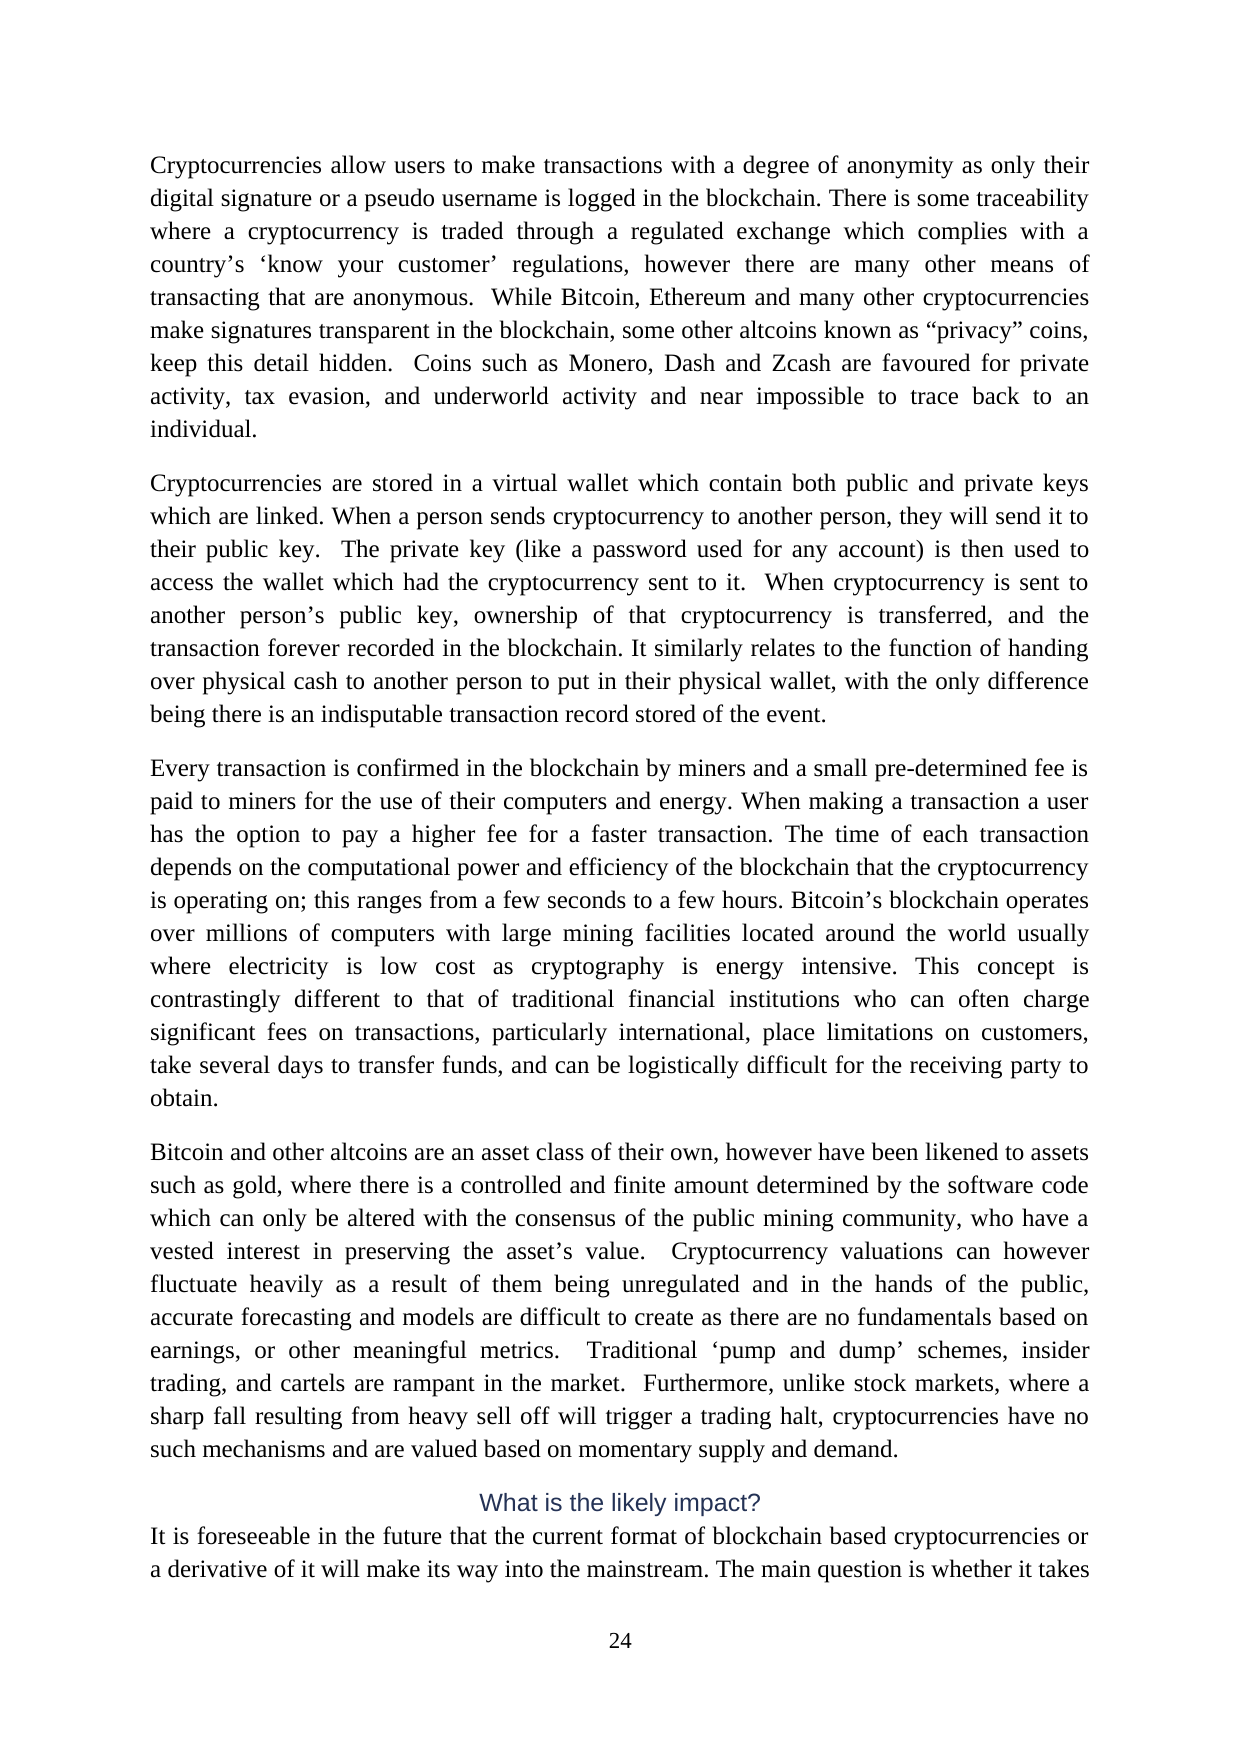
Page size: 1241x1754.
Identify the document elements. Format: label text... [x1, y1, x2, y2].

text Bitcoin and other altcoins are an asset class of their own, however have been likened to assets such as gold, where there is a controlled and finite amount determined by the software code which can only be altered with the consensus of the public mining community, who have a vested interest in preserving the asset’s value. Cryptocurrency valuations can however fluctuate heavily as a result of them being unregulated and in the hands of the public, accurate forecasting and models are difficult to create as there are no fundamentals based on earnings, or other meaningful metrics. Traditional ‘pump and dump’ schemes, insider trading, and cartels are rampant in the market. Furthermore, unlike stock markets, where a sharp fall resulting from heavy sell off will trigger a trading halt, cryptocurrencies have no such mechanisms and are valued based on momentary supply and demand. [150, 1137, 1090, 1463]
text Cryptocurrencies allow users to make transactions with a degree of anonymity as only their digital signature or a pseudo username is logged in the blockchain. There is some traceability where a cryptocurrency is traded through a regulated exchange which complies with a country’s ‘know your customer’ regulations, however there are many other means of transacting that are anonymous. While Bitcoin, Ethereum and many other cryptocurrencies make signatures transparent in the blockchain, some other altcoins known as “privacy” coins, keep this detail hidden. Coins such as Monero, Dash and Zcash are favoured for private activity, tax evasion, and underworld activity and near impossible to trace back to an individual. [150, 150, 1090, 443]
text Cryptocurrencies are stored in a virtual wallet which contain both public and private keys which are linked. When a person sends cryptocurrency to another person, they will send it to their public key. The private key (like a password used for any account) is then used to access the wallet which had the cryptocurrency sent to it. When cryptocurrency is sent to another person’s public key, ownership of that cryptocurrency is transferred, and the transaction forever recorded in the blockchain. It similarly relates to the function of handing over physical cash to another person to put in their physical wallet, with the only difference being there is an indisputable transaction record stored of the event. [150, 468, 1090, 728]
subtitle What is the likely impact? [150, 1488, 1090, 1517]
text Every transaction is confirmed in the blockchain by miners and a small pre-determined fee is paid to miners for the use of their computers and energy. When making a transaction a user has the option to pay a higher fee for a faster transaction. The time of each transaction depends on the computational power and efficiency of the blockchain that the cryptocurrency is operating on; this ranges from a few seconds to a few hours. Bitcoin’s blockchain operates over millions of computers with large mining facilities located around the world usually where electricity is low cost as cryptography is energy intensive. This concept is contrastingly different to that of traditional financial institutions who can often charge significant fees on transactions, particularly international, place limitations on customers, take several days to transfer funds, and can be logistically difficult for the receiving party to obtain. [150, 753, 1090, 1112]
